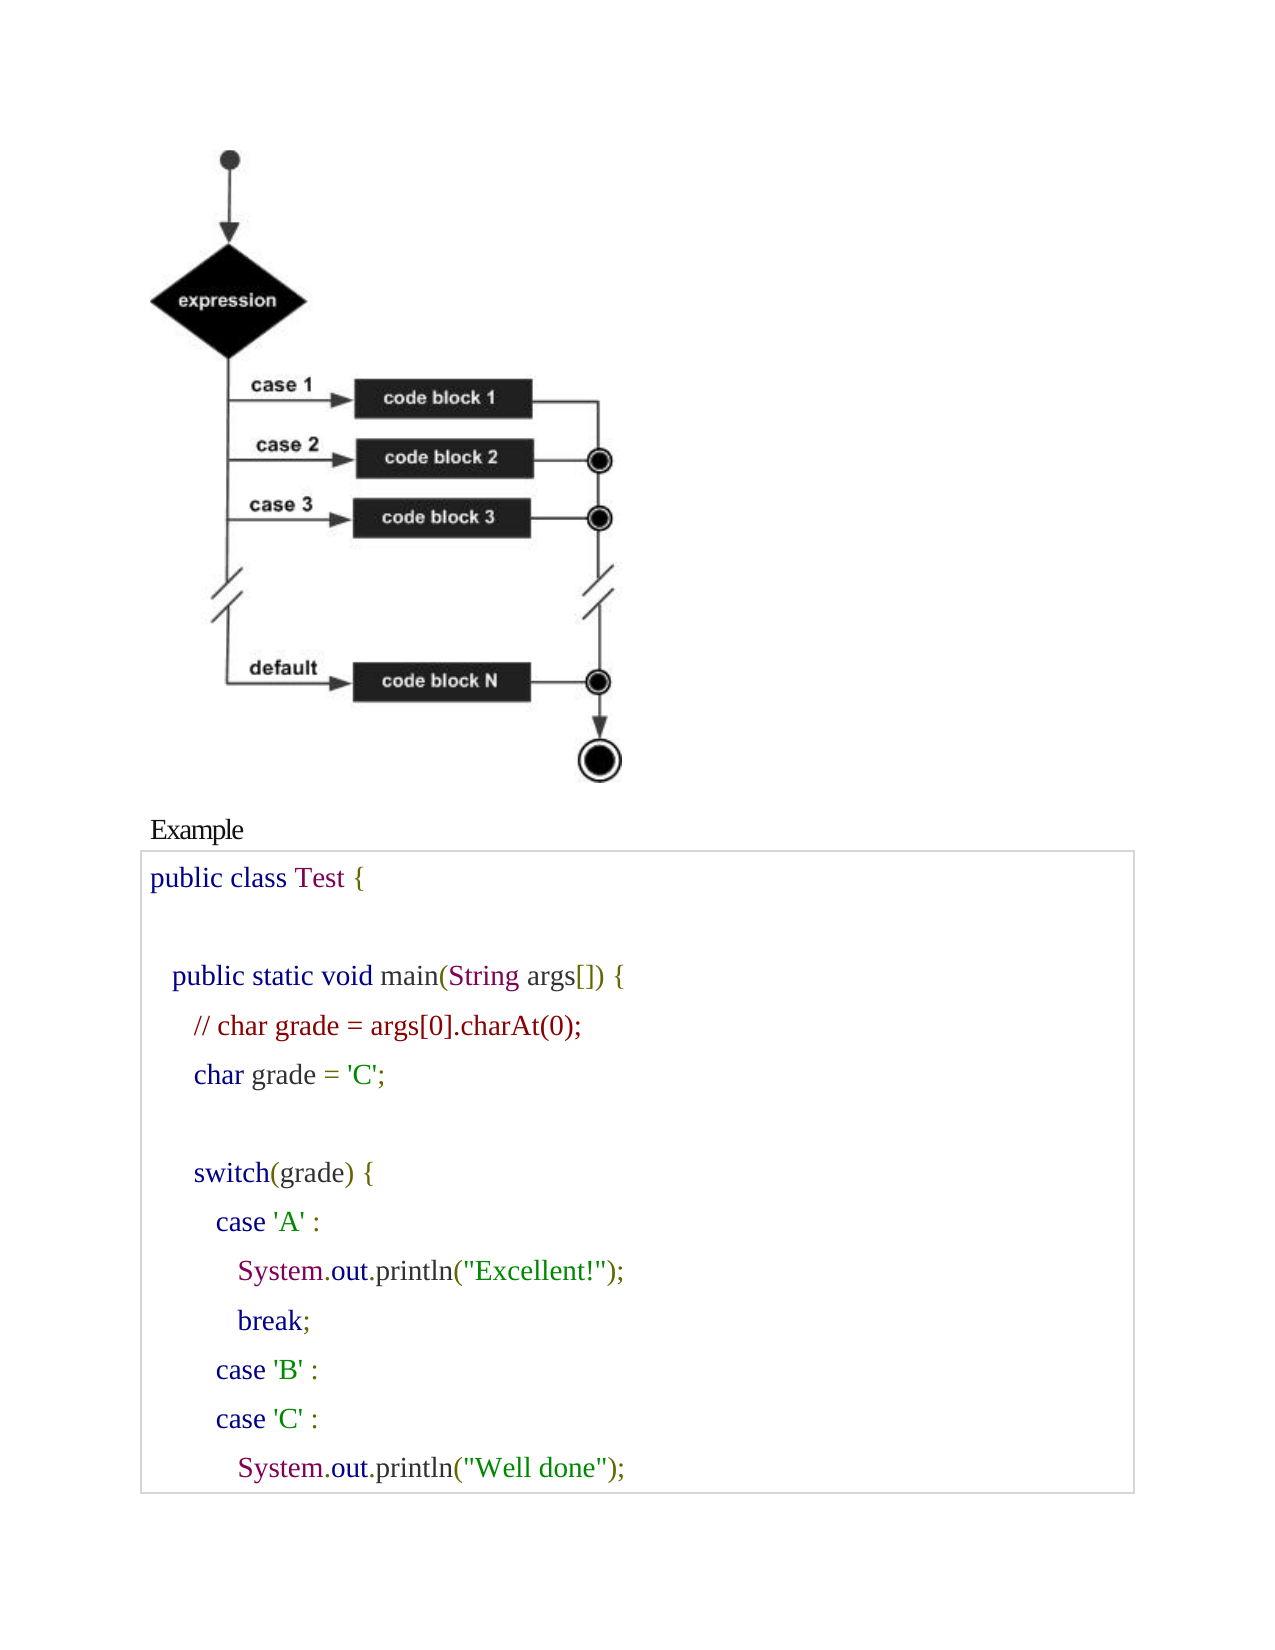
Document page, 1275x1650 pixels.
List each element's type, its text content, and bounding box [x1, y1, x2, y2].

text switch(grade) { [142, 1145, 1133, 1189]
subtitle Example [150, 808, 1120, 845]
text case 'C' : [142, 1391, 1133, 1434]
text char grade = 'C'; [142, 1047, 1133, 1090]
text public static void main(String args[]) { [142, 949, 1133, 992]
text System.out.println("Excellent!"); [142, 1244, 1133, 1287]
text public class Test { [142, 852, 1133, 894]
text // char grade = args[0].charAt(0); [142, 998, 1133, 1041]
text case 'B' : [142, 1342, 1133, 1385]
text break; [142, 1293, 1133, 1336]
picture [150, 150, 622, 783]
text System.out.println("Well done"); [142, 1440, 1133, 1492]
text case 'A' : [142, 1194, 1133, 1238]
